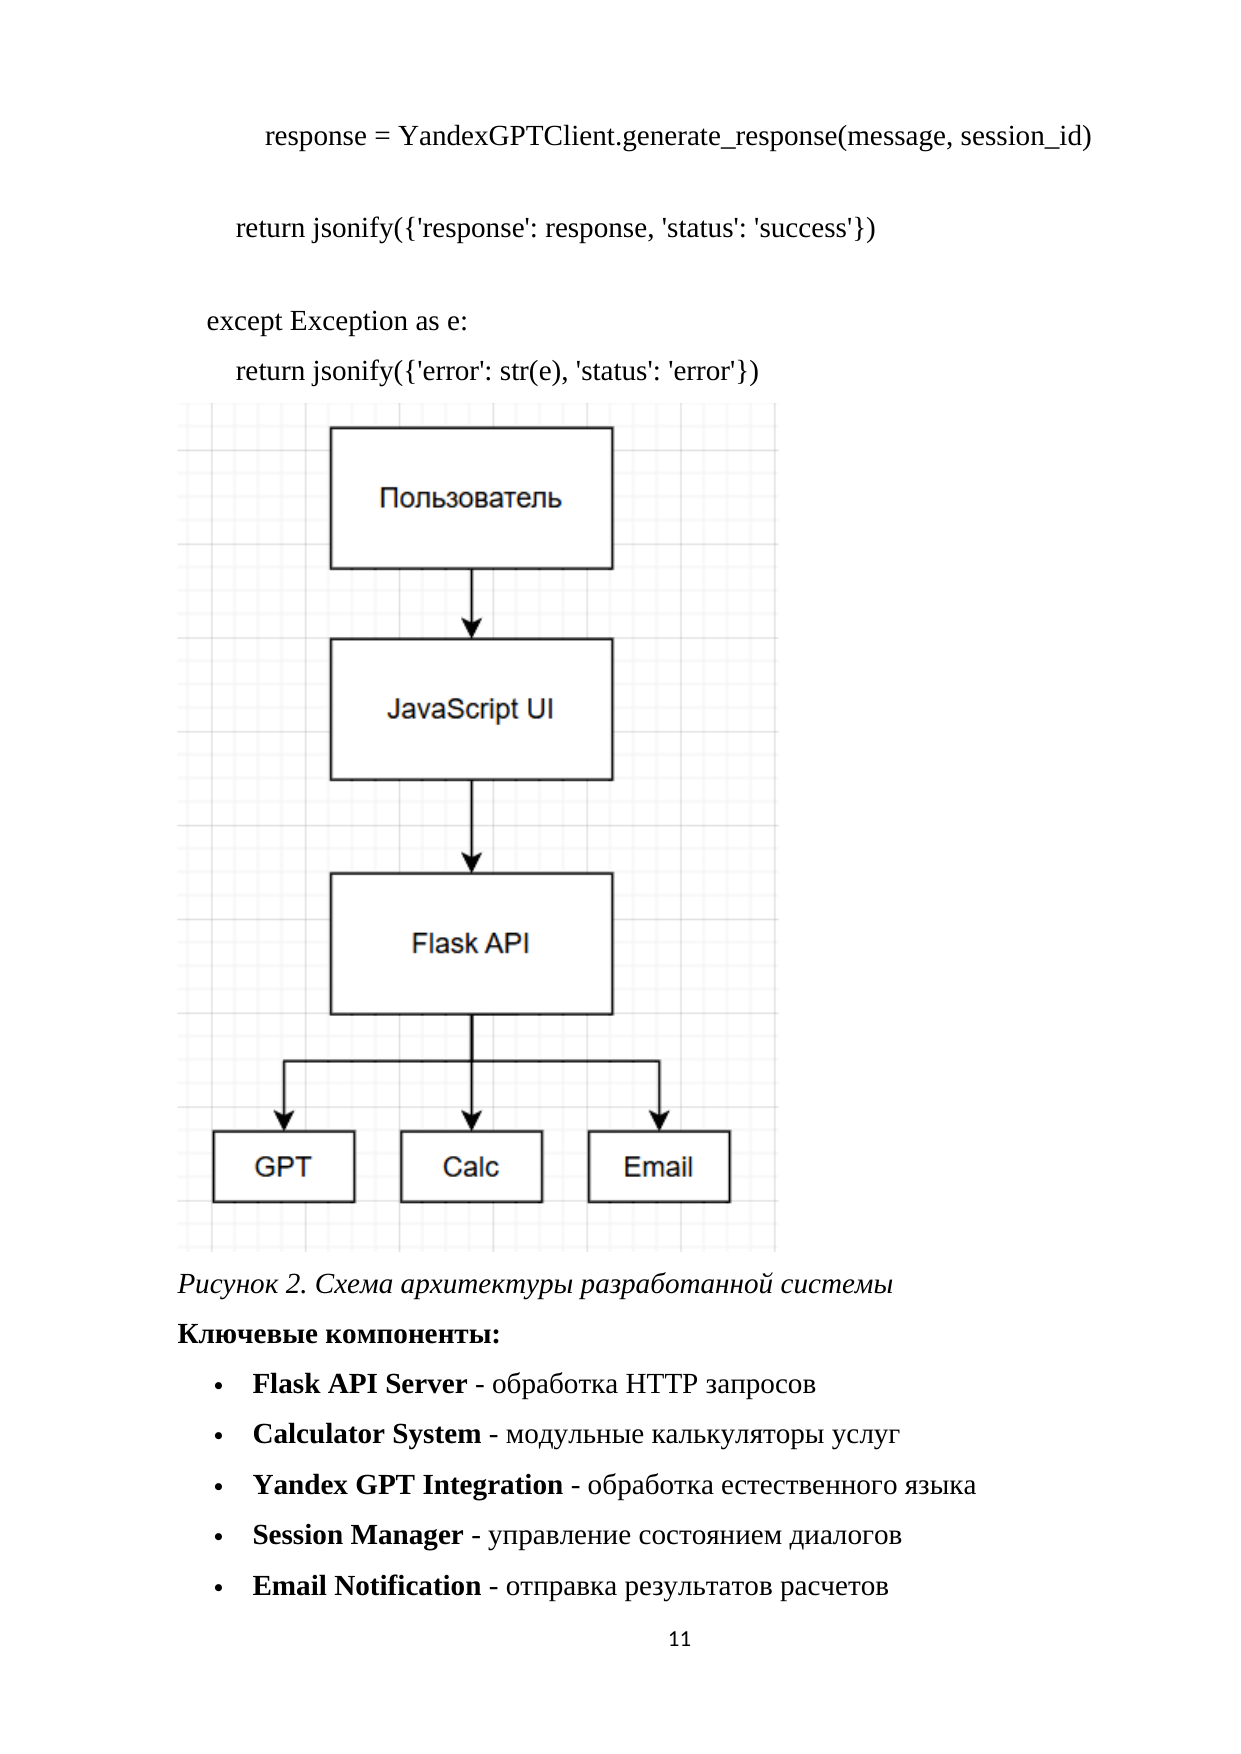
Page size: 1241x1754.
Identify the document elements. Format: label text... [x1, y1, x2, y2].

picture [177, 403, 779, 1252]
list Email Notification - отправка результатов расчетов [215, 1568, 1181, 1601]
text response = YandexGPTClient.generate_response(message, session_id) [177, 118, 1181, 152]
text return jsonify({'response': response, 'status': 'success'}) [177, 210, 1181, 244]
list Session Manager - управление состоянием диалогов [215, 1517, 1181, 1551]
text Рисунок 2. Схема архитектуры разработанной системы [177, 1266, 1181, 1299]
text Ключевые компоненты: [177, 1316, 1181, 1349]
list Calculator System - модульные калькуляторы услуг [215, 1417, 1181, 1450]
list Flask API Server - обработка HTTP запросов [215, 1366, 1181, 1400]
text return jsonify({'error': str(e), 'status': 'error'}) [177, 353, 1181, 387]
text except Exception as e: [177, 303, 1181, 336]
list Yandex GPT Integration - обработка естественного языка [215, 1467, 1181, 1501]
